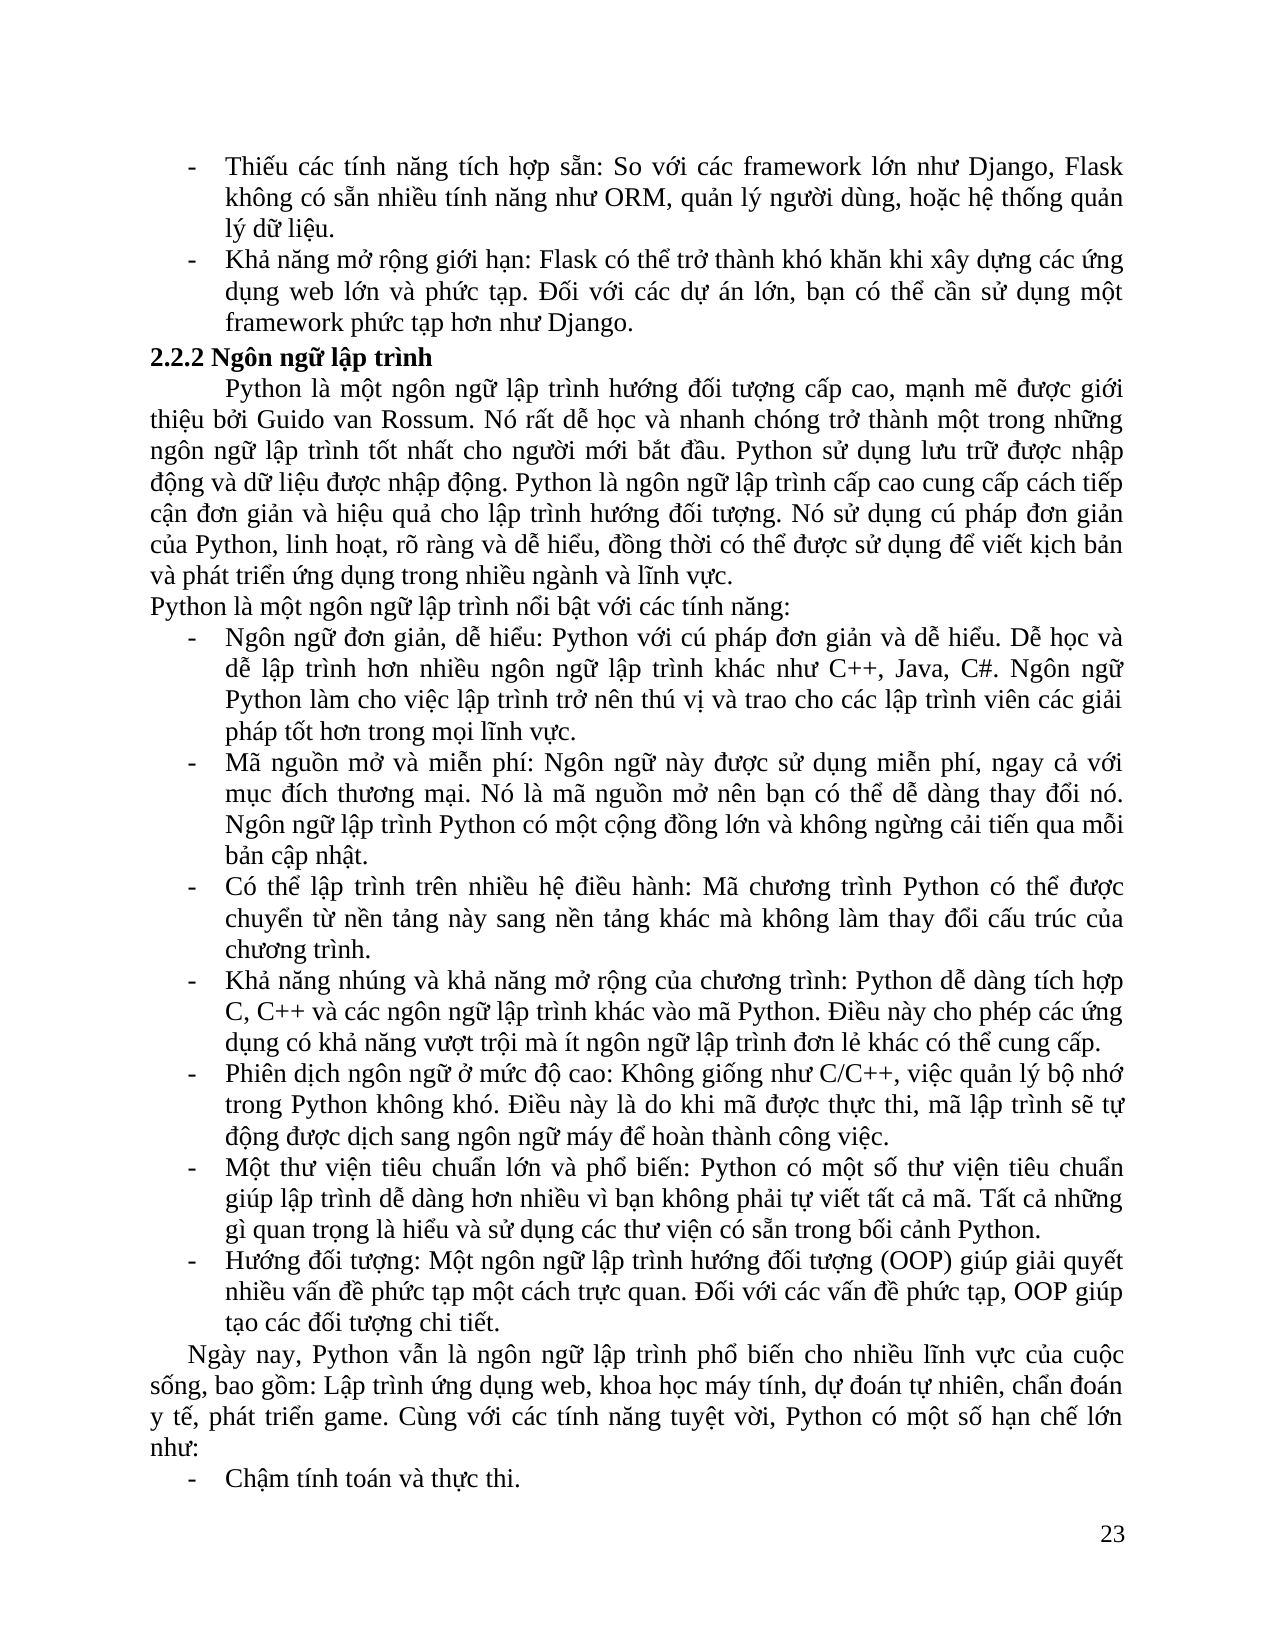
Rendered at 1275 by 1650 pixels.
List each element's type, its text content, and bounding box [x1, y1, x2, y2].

list Ngôn ngữ đơn giản, dễ hiểu: Python với cú pháp đơn giản và dễ hiểu. Dễ học và dễ lập trình hơn nhiều ngôn ngữ lập trình khác như C++, Java, C#. Ngôn ngữ Python làm cho việc lập trình trở nên thú vị và trao cho các lập trình viên các giải pháp tốt hơn trong mọi lĩnh vực. [187, 621, 1125, 746]
list Thiếu các tính năng tích hợp sẵn: So với các framework lớn như Django, Flask không có sẵn nhiều tính năng như ORM, quản lý người dùng, hoặc hệ thống quản lý dữ liệu. [187, 150, 1125, 243]
list Có thể lập trình trên nhiều hệ điều hành: Mã chương trình Python có thể được chuyển từ nền tảng này sang nền tảng khác mà không làm thay đổi cấu trúc của chương trình. [187, 871, 1125, 964]
text Python là một ngôn ngữ lập trình nổi bật với các tính năng: [150, 590, 1125, 621]
text Python là một ngôn ngữ lập trình hướng đối tượng cấp cao, mạnh mẽ được giới thiệu bởi Guido van Rossum. Nó rất dễ học và nhanh chóng trở thành một trong những ngôn ngữ lập trình tốt nhất cho người mới bắt đầu. Python sử dụng lưu trữ được nhập động và dữ liệu được nhập động. Python là ngôn ngữ lập trình cấp cao cung cấp cách tiếp cận đơn giản và hiệu quả cho lập trình hướng đối tượng. Nó sử dụng cú pháp đơn giản của Python, linh hoạt, rõ ràng và dễ hiểu, đồng thời có thể được sử dụng để viết kịch bản và phát triển ứng dụng trong nhiều ngành và lĩnh vực. [150, 372, 1125, 590]
list Chậm tính toán và thực thi. [187, 1462, 1125, 1493]
text Ngày nay, Python vẫn là ngôn ngữ lập trình phổ biến cho nhiều lĩnh vực của cuộc sống, bao gồm: Lập trình ứng dụng web, khoa học máy tính, dự đoán tự nhiên, chẩn đoán y tế, phát triển game. Cùng với các tính năng tuyệt vời, Python có một số hạn chế lớn như: [150, 1338, 1125, 1462]
list Một thư viện tiêu chuẩn lớn và phổ biến: Python có một số thư viện tiêu chuẩn giúp lập trình dễ dàng hơn nhiều vì bạn không phải tự viết tất cả mã. Tất cả những gì quan trọng là hiểu và sử dụng các thư viện có sẵn trong bối cảnh Python. [187, 1151, 1125, 1244]
subtitle 2.2.2 Ngôn ngữ lập trình [150, 341, 1125, 372]
list Khả năng nhúng và khả năng mở rộng của chương trình: Python dễ dàng tích hợp C, C++ và các ngôn ngữ lập trình khác vào mã Python. Điều này cho phép các ứng dụng có khả năng vượt trội mà ít ngôn ngữ lập trình đơn lẻ khác có thể cung cấp. [187, 964, 1125, 1057]
list Mã nguồn mở và miễn phí: Ngôn ngữ này được sử dụng miễn phí, ngay cả với mục đích thương mại. Nó là mã nguồn mở nên bạn có thể dễ dàng thay đổi nó. Ngôn ngữ lập trình Python có một cộng đồng lớn và không ngừng cải tiến qua mỗi bản cập nhật. [187, 746, 1125, 871]
list Hướng đối tượng: Một ngôn ngữ lập trình hướng đối tượng (OOP) giúp giải quyết nhiều vấn đề phức tạp một cách trực quan. Đối với các vấn đề phức tạp, OOP giúp tạo các đối tượng chi tiết. [187, 1244, 1125, 1338]
list Phiên dịch ngôn ngữ ở mức độ cao: Không giống như C/C++, việc quản lý bộ nhớ trong Python không khó. Điều này là do khi mã được thực thi, mã lập trình sẽ tự động được dịch sang ngôn ngữ máy để hoàn thành công việc. [187, 1057, 1125, 1151]
list Khả năng mở rộng giới hạn: Flask có thể trở thành khó khăn khi xây dựng các ứng dụng web lớn và phức tạp. Đối với các dự án lớn, bạn có thể cần sử dụng một framework phức tạp hơn như Django. [187, 243, 1125, 337]
